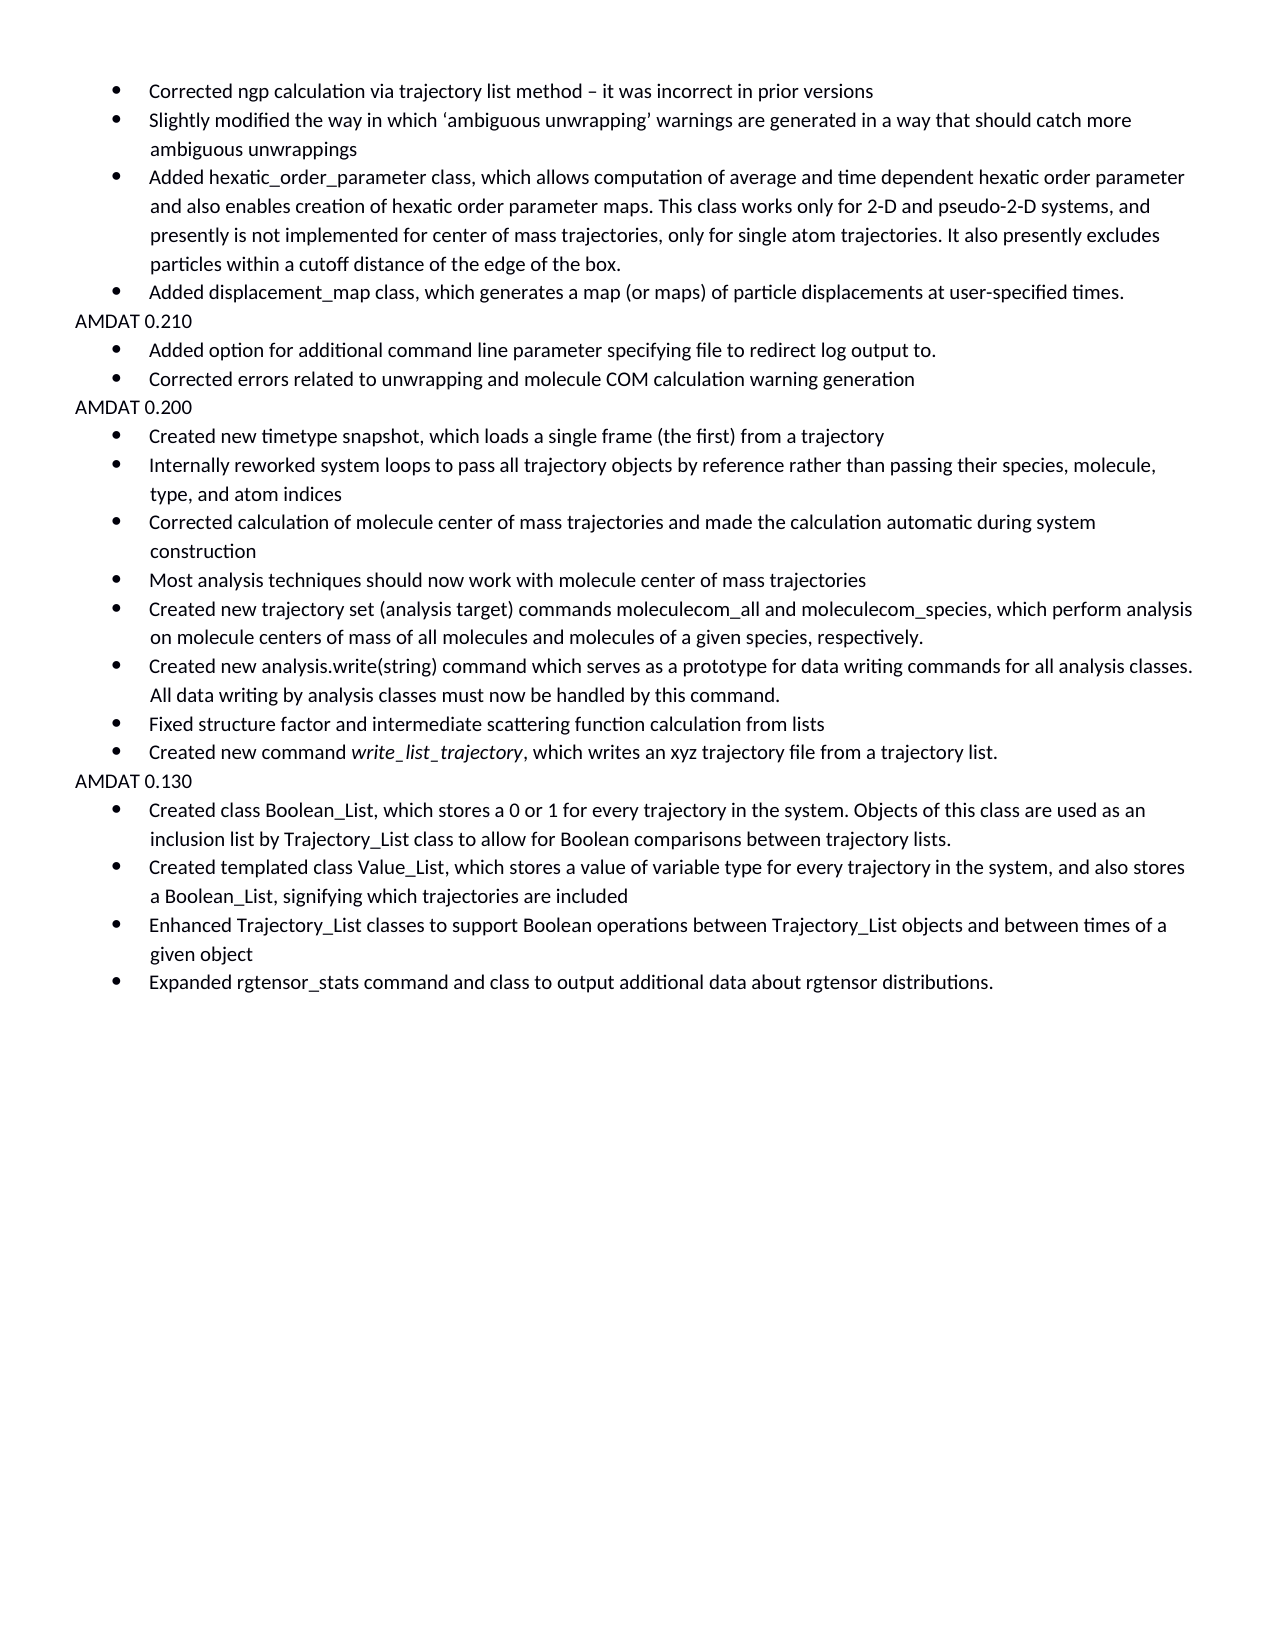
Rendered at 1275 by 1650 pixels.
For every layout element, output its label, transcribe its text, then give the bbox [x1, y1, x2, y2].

list Created templated class Value_List, which stores a value of variable type for every trajectory in the system, and also stores a Boolean_List, signifying which trajectories are included [112, 851, 1200, 909]
list Internally reworked system loops to pass all trajectory objects by reference rather than passing their species, molecule, type, and atom indices [112, 449, 1200, 506]
text AMDAT 0.210 [75, 305, 1200, 334]
list Created new timetype snapshot, which loads a single frame (the first) from a trajectory [112, 420, 1200, 449]
list Created new command write_list_trajectory, which writes an xyz trajectory file from a trajectory list. [112, 736, 1200, 765]
list Fixed structure factor and intermediate scattering function calculation from lists [112, 707, 1200, 736]
text AMDAT 0.200 [75, 391, 1200, 420]
list Corrected errors related to unwrapping and molecule COM calculation warning generation [112, 362, 1200, 391]
list Added hexatic_order_parameter class, which allows computation of average and time dependent hexatic order parameter and also enables creation of hexatic order parameter maps. This class works only for 2-D and pseudo-2-D systems, and presently is not implemented for center of mass trajectories, only for single atom trajectories. It also presently excludes particles within a cutoff distance of the edge of the box. [112, 161, 1200, 276]
list Enhanced Trajectory_List classes to support Boolean operations between Trajectory_List objects and between times of a given object [112, 909, 1200, 966]
text AMDAT 0.130 [75, 765, 1200, 794]
list Corrected calculation of molecule center of mass trajectories and made the calculation automatic during system construction [112, 506, 1200, 564]
list Slightly modified the way in which ‘ambiguous unwrapping’ warnings are generated in a way that should catch more ambiguous unwrappings [112, 104, 1200, 161]
list Expanded rgtensor_stats command and class to output additional data about rgtensor distributions. [112, 966, 1200, 995]
list Added displacement_map class, which generates a map (or maps) of particle displacements at user-specified times. [112, 276, 1200, 305]
list Created new analysis.write(string) command which serves as a prototype for data writing commands for all analysis classes. All data writing by analysis classes must now be handled by this command. [112, 650, 1200, 707]
list Added option for additional command line parameter specifying file to redirect log output to. [112, 334, 1200, 362]
list Corrected ngp calculation via trajectory list method – it was incorrect in prior versions [112, 75, 1200, 104]
list Created class Boolean_List, which stores a 0 or 1 for every trajectory in the system. Objects of this class are used as an inclusion list by Trajectory_List class to allow for Boolean comparisons between trajectory lists. [112, 794, 1200, 851]
list Created new trajectory set (analysis target) commands moleculecom_all and moleculecom_species, which perform analysis on molecule centers of mass of all molecules and molecules of a given species, respectively. [112, 592, 1200, 650]
list Most analysis techniques should now work with molecule center of mass trajectories [112, 564, 1200, 592]
